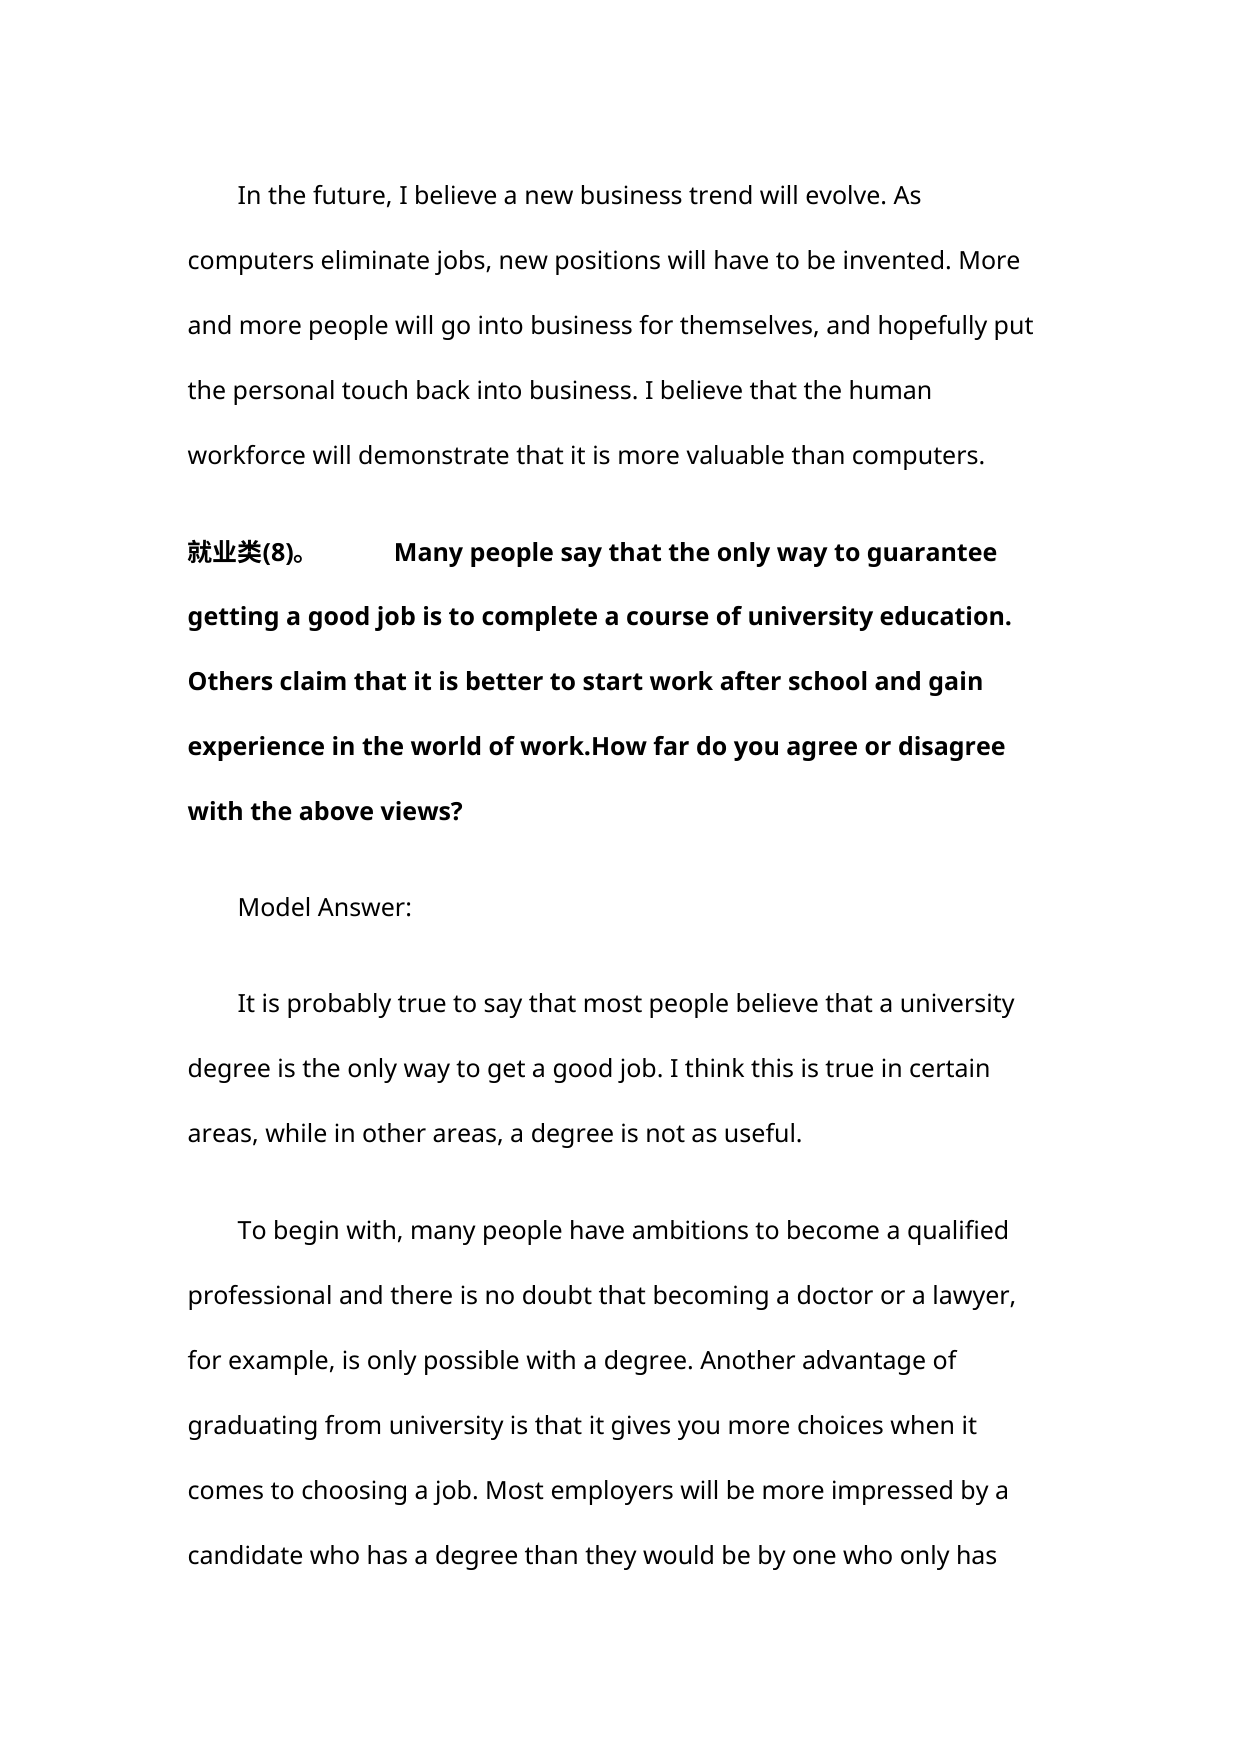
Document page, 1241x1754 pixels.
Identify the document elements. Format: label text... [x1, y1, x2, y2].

text Model Answer: [187, 874, 1053, 939]
text In the future, I believe a new business trend will evolve. As computers eliminate jobs, new positions will have to be invented. More and more people will go into business for themselves, and hopefully put the personal touch back into business. I believe that the human workforce will demonstrate that it is more valuable than computers. [187, 162, 1053, 487]
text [187, 1197, 1053, 1587]
text 就业类(8)。 Many people say that the only way to guarantee getting a good job is to complete a course of university education. Others claim that it is better to start work after school and gain experience in the world of work.How far do you agree or disagree with the above views? [187, 518, 1053, 843]
text It is probably true to say that most people believe that a university degree is the only way to get a good job. I think this is true in certain areas, while in other areas, a degree is not as useful. [187, 971, 1053, 1166]
